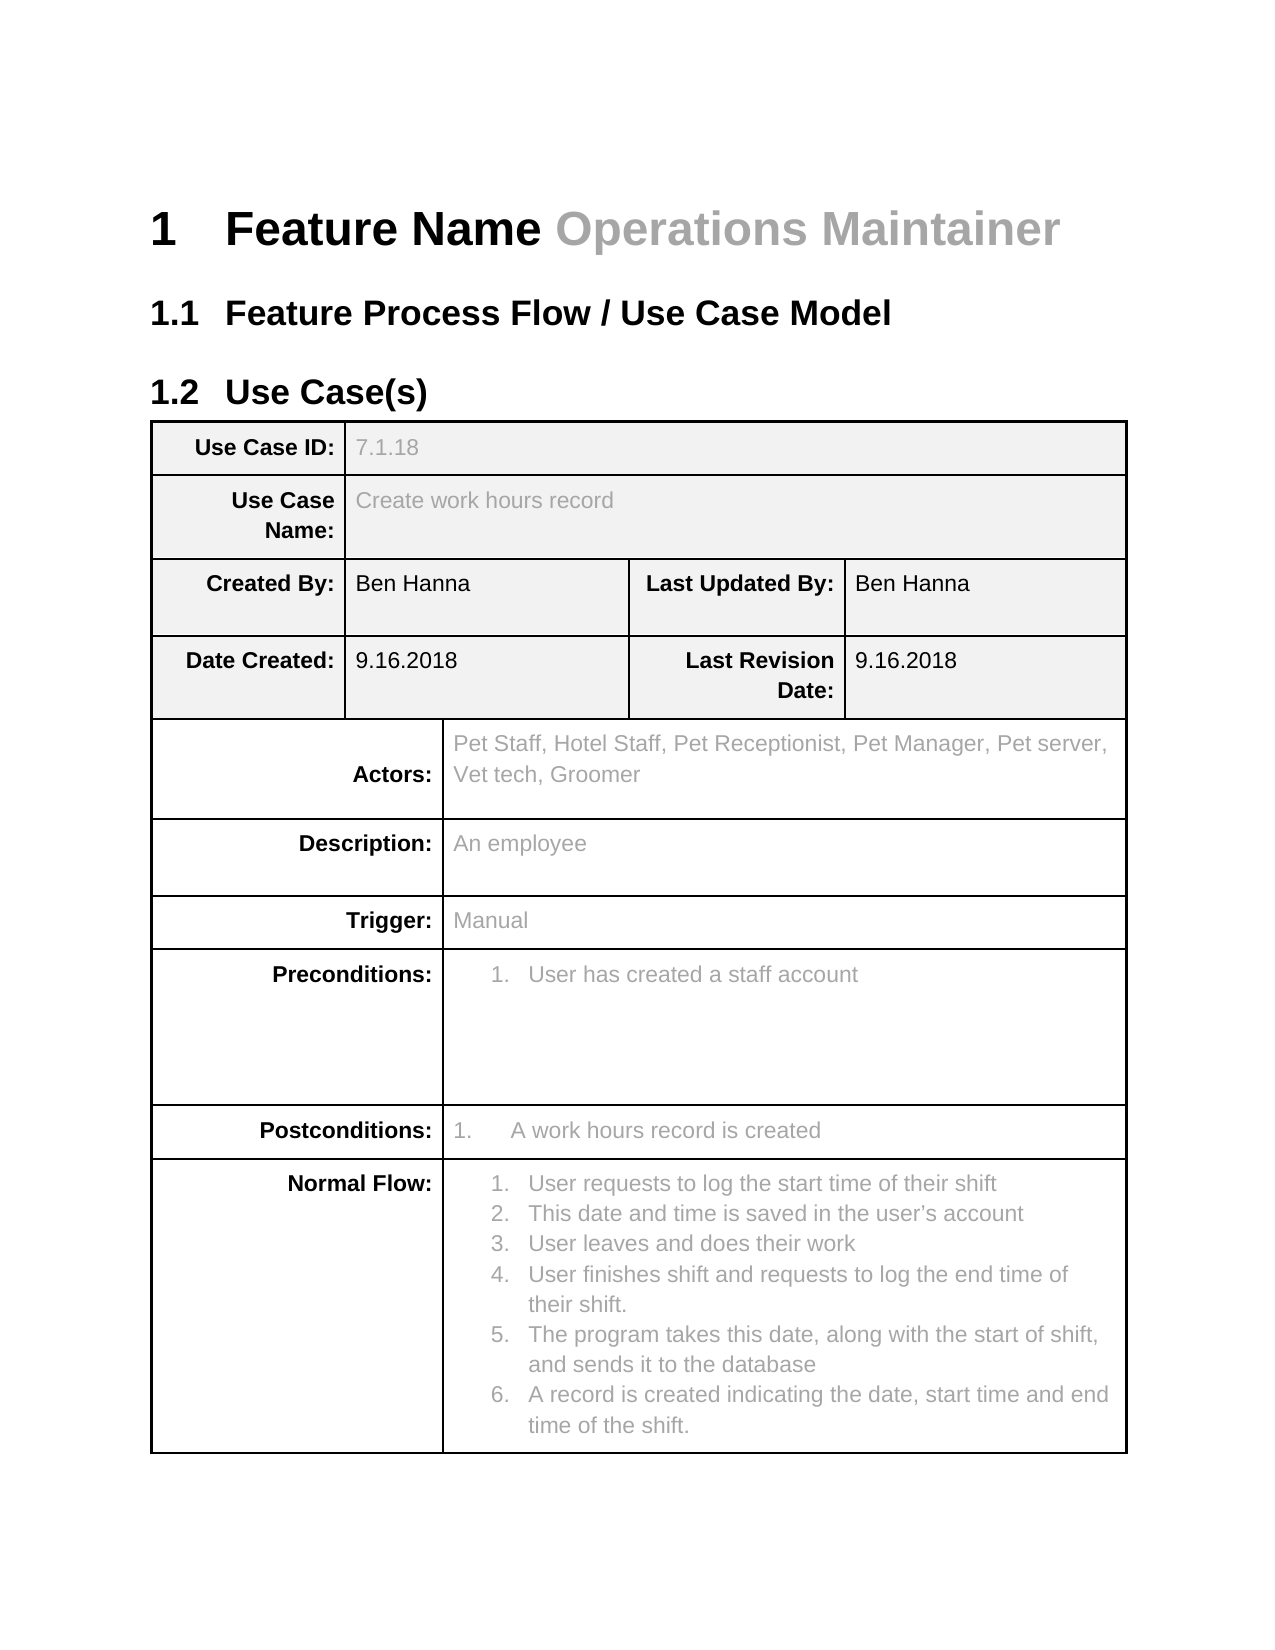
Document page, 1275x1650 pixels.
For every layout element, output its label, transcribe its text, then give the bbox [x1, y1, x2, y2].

table_cell Preconditions: [153, 950, 442, 1104]
table_cell Created By: [153, 560, 344, 634]
table_header 7.1.18 [346, 423, 1125, 474]
table_cell Trigger: [153, 897, 442, 948]
table_cell Manual [444, 897, 1125, 948]
table_cell Use Case Name: [153, 476, 344, 557]
table_cell Normal Flow: [153, 1160, 442, 1452]
table_cell Description: [153, 820, 442, 895]
table_cell Ben Hanna [846, 560, 1125, 634]
subtitle 1.2 Use Case(s) [150, 371, 1125, 412]
table_cell 9.16.2018 [846, 637, 1125, 718]
subtitle 1.1 Feature Process Flow / Use Case Model [150, 293, 1125, 333]
table_cell Date Created: [153, 637, 344, 718]
subtitle 1 Feature Name Operations Maintainer [150, 200, 1125, 255]
table_cell User requests to log the start time of their shift This date and time is saved in the user’s account User leaves and does their work User finishes shift and requests to log the end time of their shift. The program takes this date, along with the start of shift, and sends it to the database A record is created indicating the date, start time and end time of the shift. [444, 1160, 1125, 1452]
table_cell 1. A work hours record is created [444, 1106, 1125, 1157]
table_cell An employee [444, 820, 1125, 895]
table_cell Ben Hanna [346, 560, 628, 634]
table_cell Last Revision Date: [630, 637, 844, 718]
table_cell Postconditions: [153, 1106, 442, 1157]
table_header Use Case ID: [153, 423, 344, 474]
table_cell Actors: [153, 720, 442, 818]
table_cell 9.16.2018 [346, 637, 628, 718]
table_cell Last Updated By: [630, 560, 844, 634]
table_cell Create work hours record [346, 476, 1125, 557]
table_cell Pet Staff, Hotel Staff, Pet Receptionist, Pet Manager, Pet server, Vet tech, Groomer [444, 720, 1125, 818]
table_cell User has created a staff account [444, 950, 1125, 1104]
